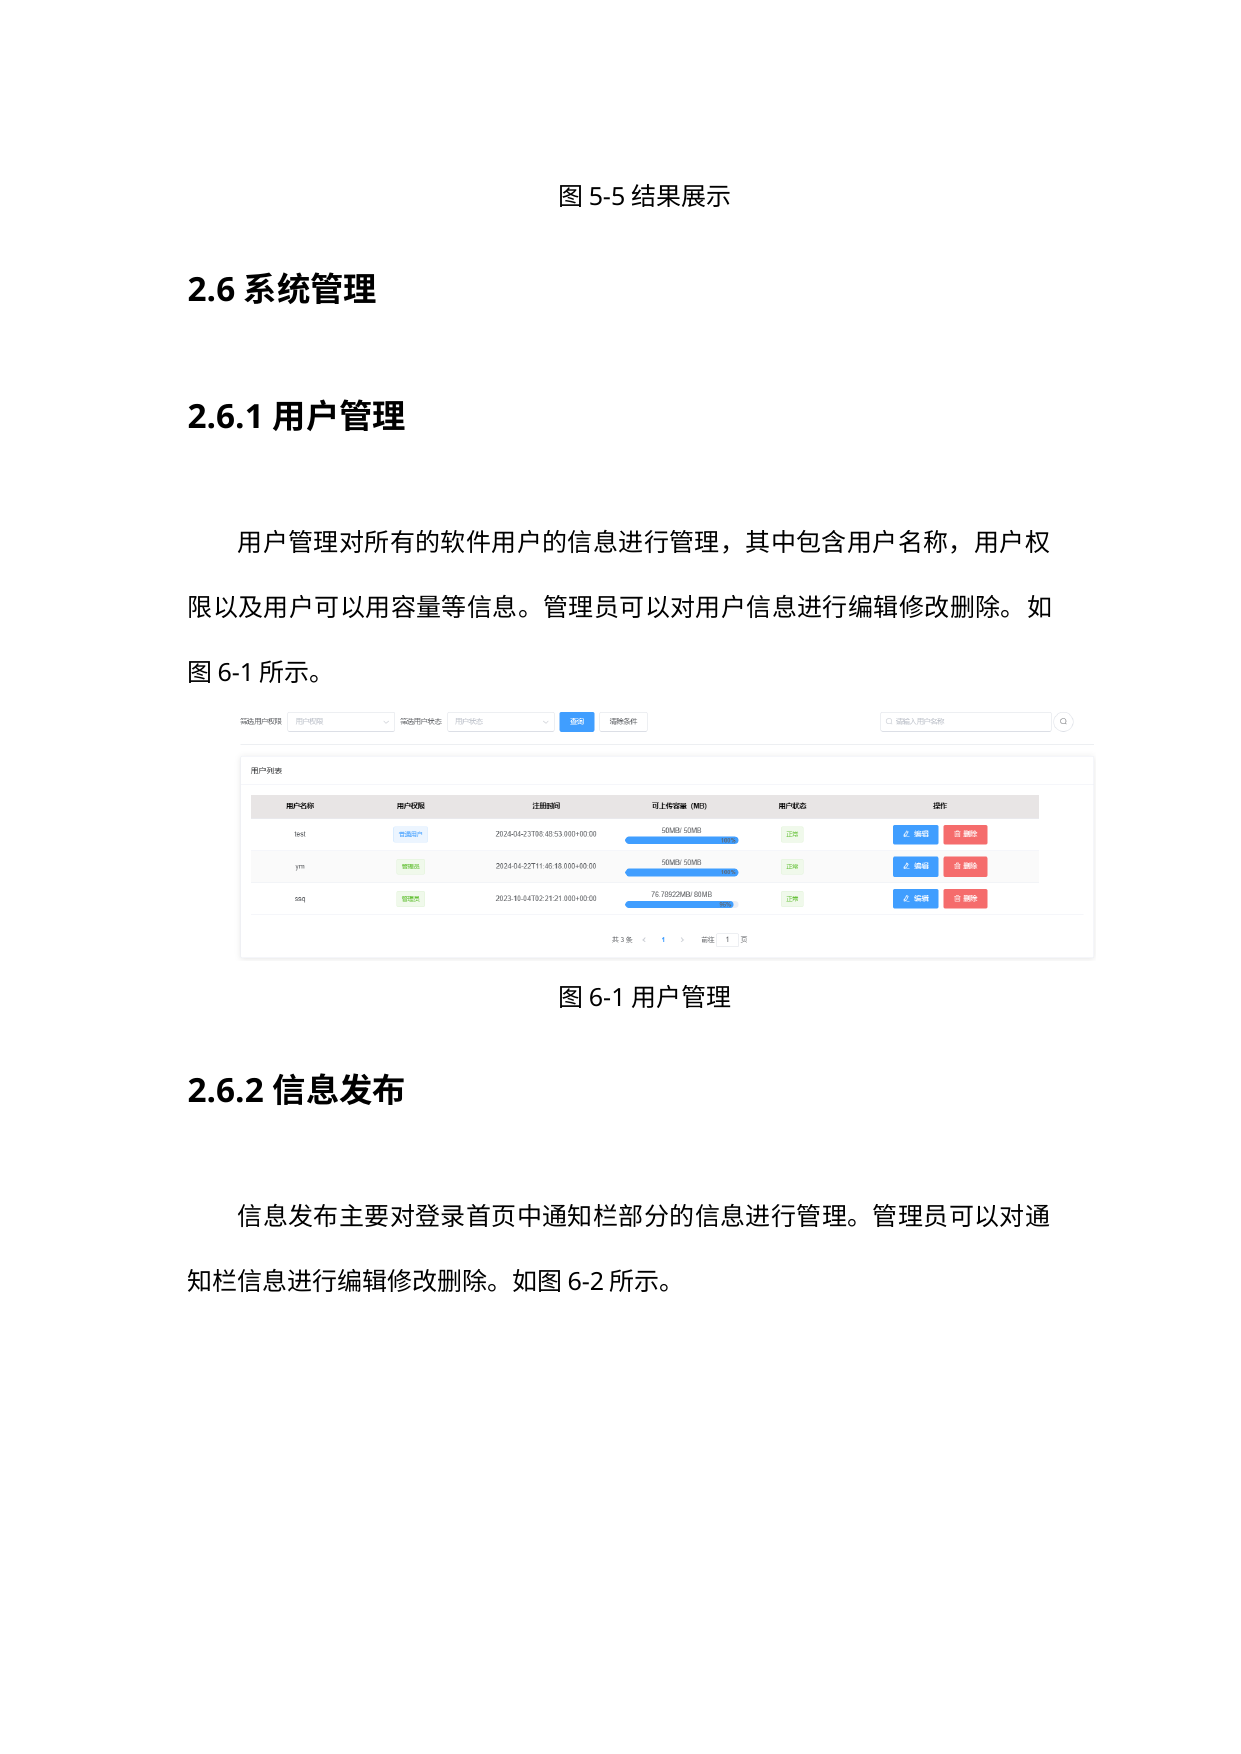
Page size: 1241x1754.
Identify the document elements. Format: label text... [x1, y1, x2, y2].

picture [231, 703, 1096, 961]
subtitle 2.6.2 信息发布 [187, 1055, 1053, 1120]
subtitle 2.6.1 用户管理 [187, 381, 1053, 446]
text 信息发布主要对登录首页中通知栏部分的信息进行管理。管理员可以对通知栏信息进行编辑修改删除。如图6-2所示。 [187, 1182, 1053, 1312]
subtitle 2.6 系统管理 [187, 254, 1053, 319]
text 图6-1 用户管理 [187, 963, 1053, 1028]
text 用户管理对所有的软件用户的信息进行管理，其中包含用户名称，用户权限以及用户可以用容量等信息。管理员可以对用户信息进行编辑修改删除。如图6-1所示。 [187, 508, 1053, 703]
text 图5-5 结果展示 [187, 162, 1053, 227]
